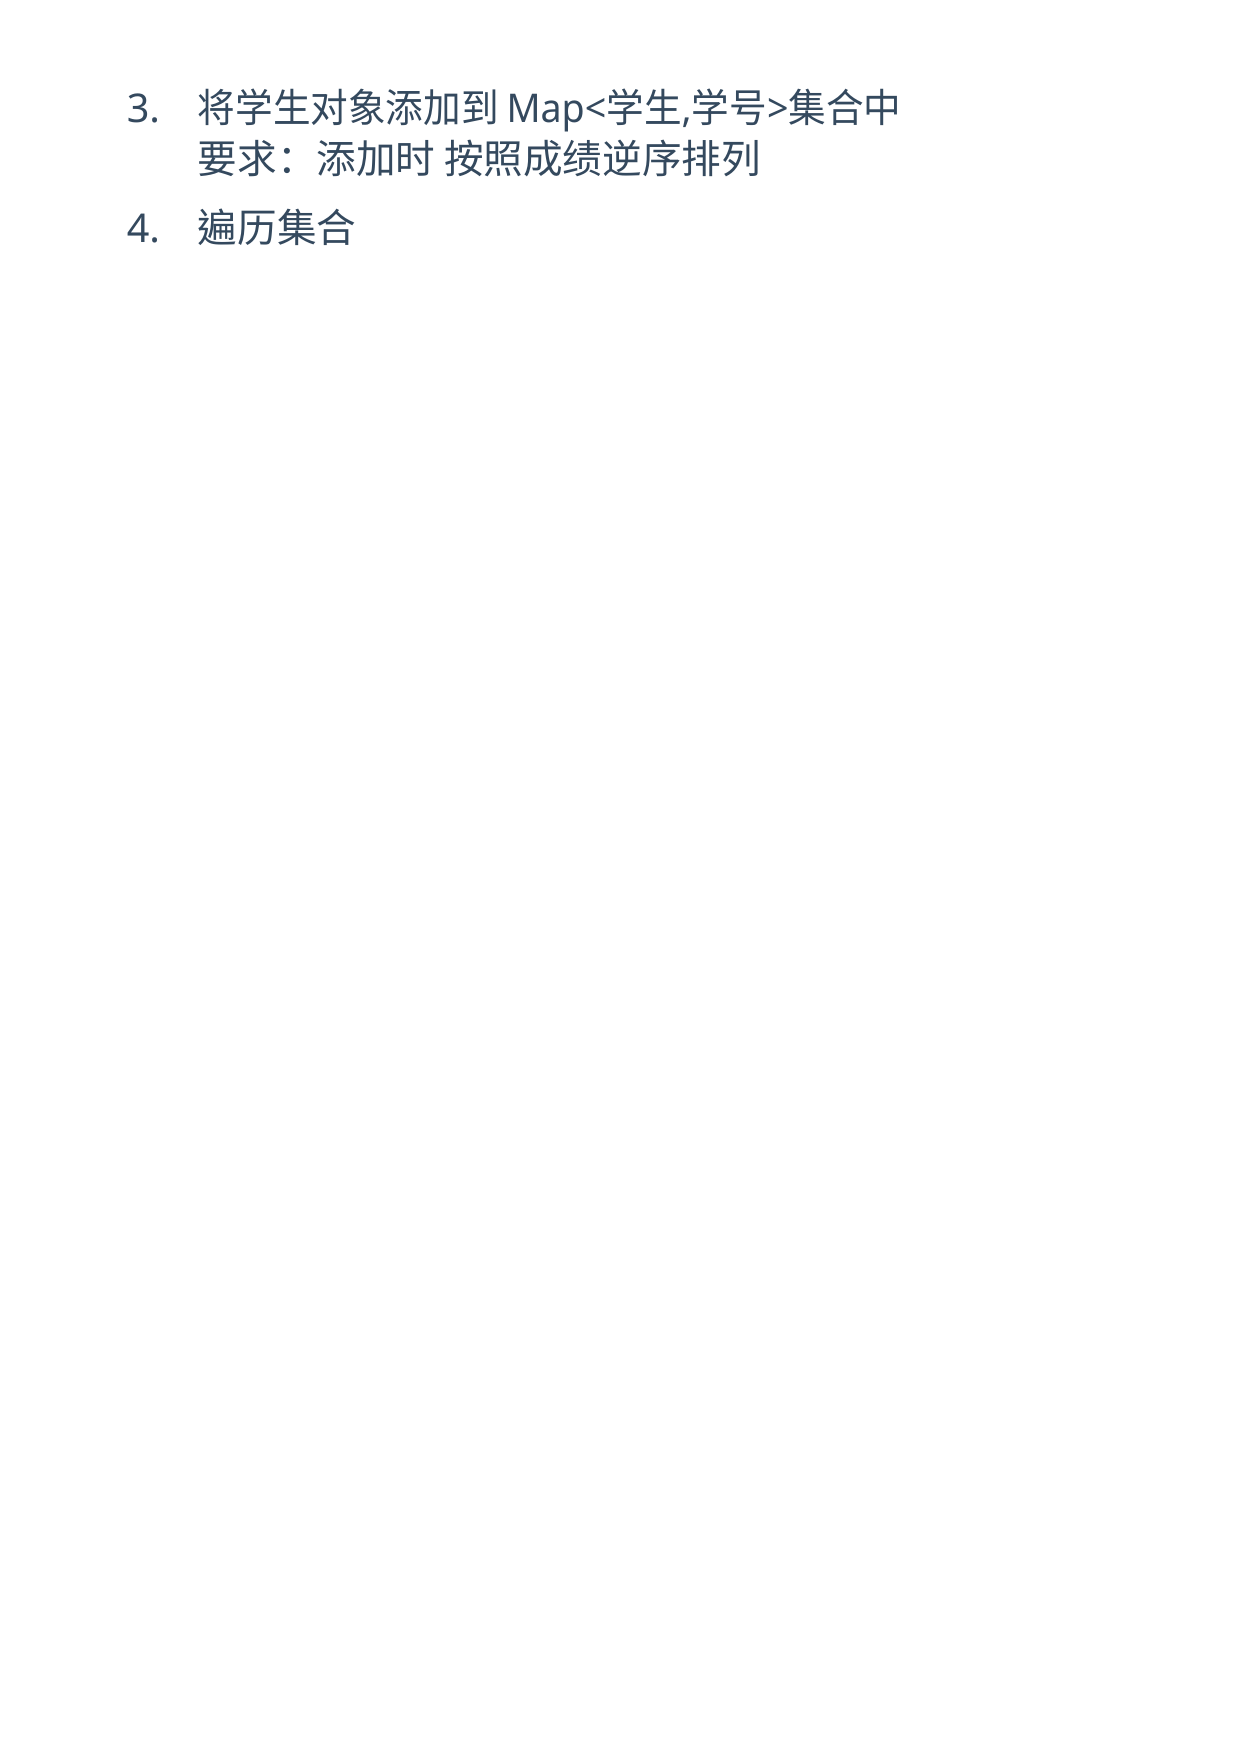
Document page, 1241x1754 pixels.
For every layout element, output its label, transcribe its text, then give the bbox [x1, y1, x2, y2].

list 遍历集合 [127, 200, 1123, 254]
list 将学⽣对象添加到Map<学⽣,学号>集合中要求：添加时 按照成绩逆序排列 [127, 81, 921, 184]
